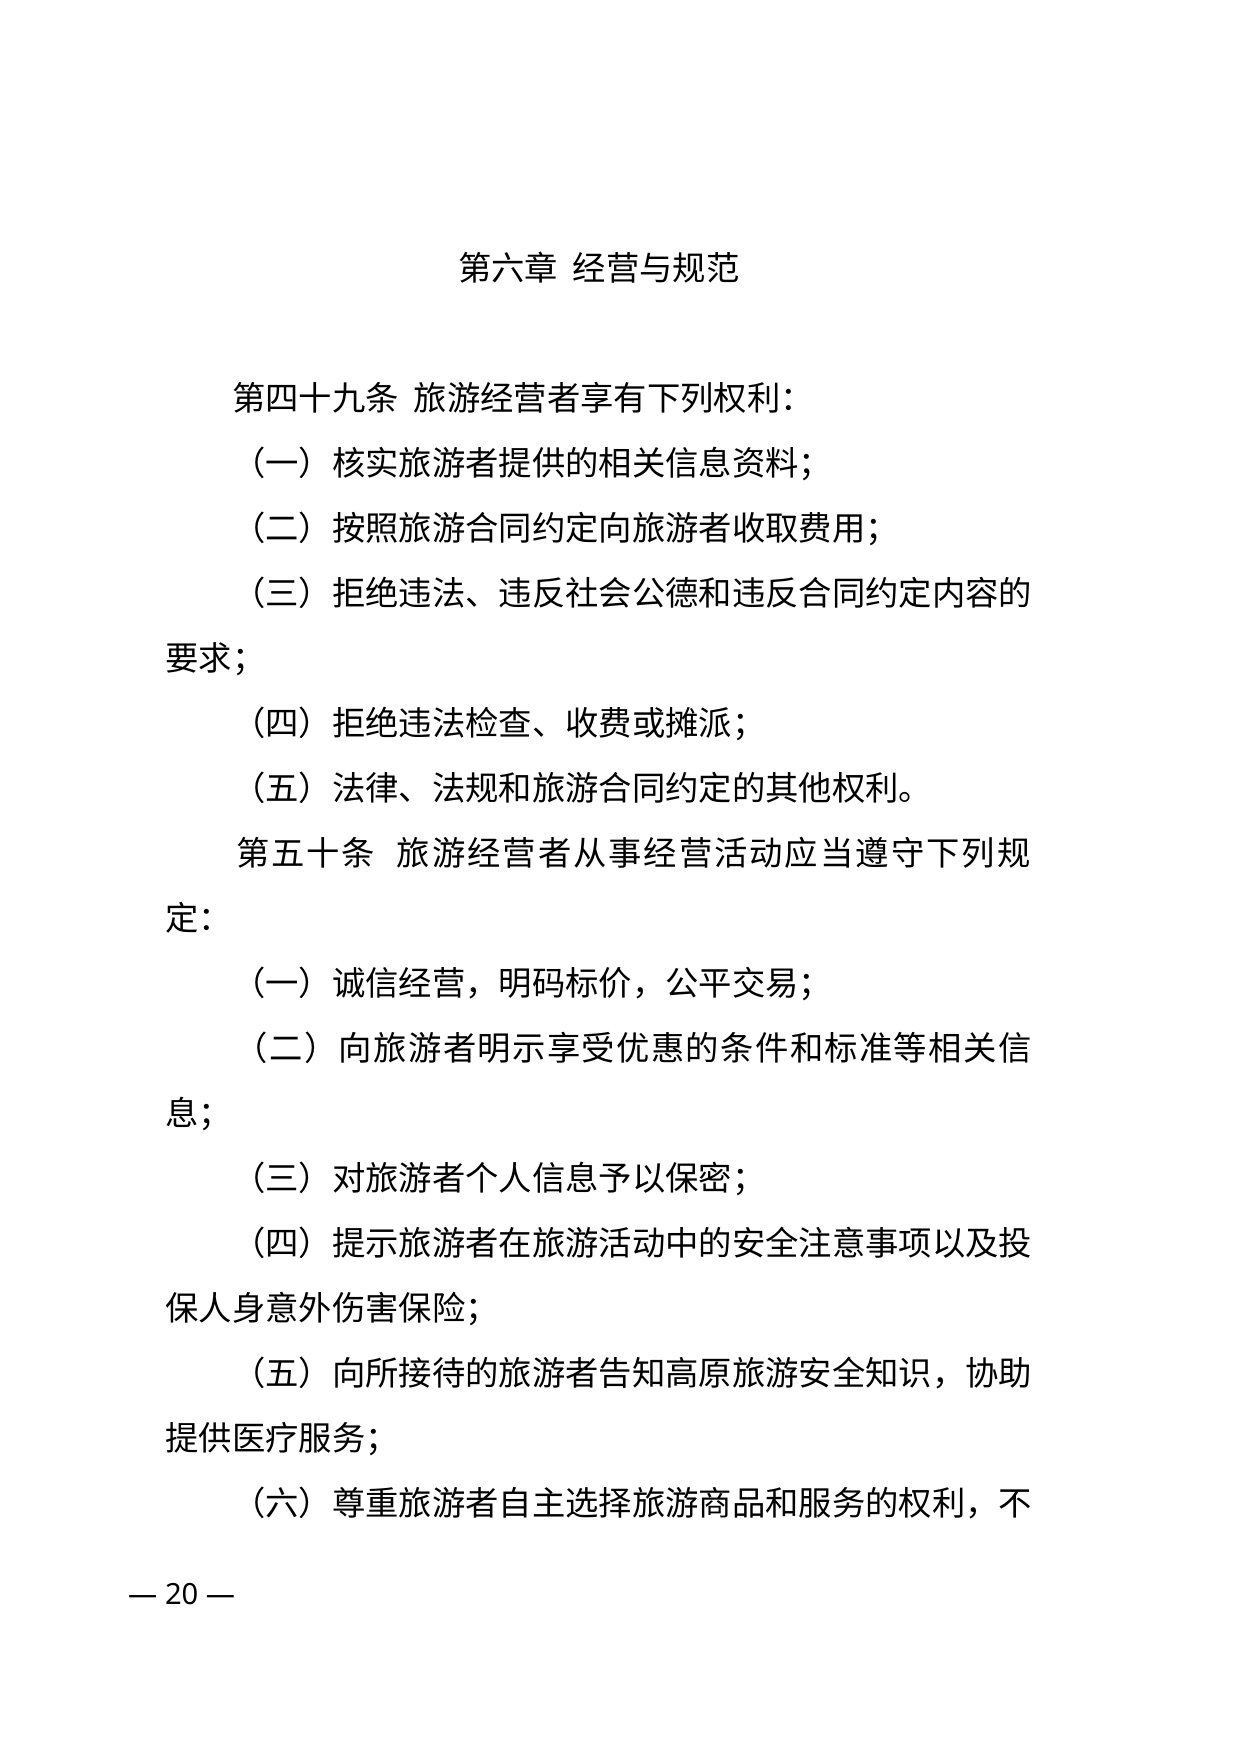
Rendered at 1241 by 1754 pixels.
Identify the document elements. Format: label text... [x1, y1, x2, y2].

text 第五十条 旅游经营者从事经营活动应当遵守下列规定： [165, 818, 1032, 948]
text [165, 1468, 1032, 1533]
text （三）拒绝违法、违反社会公德和违反合同约定内容的要求； [165, 558, 1032, 688]
text （五）法律、法规和旅游合同约定的其他权利。 [165, 753, 1032, 818]
text （三）对旅游者个人信息予以保密； [165, 1143, 1032, 1208]
text （一）核实旅游者提供的相关信息资料； [165, 428, 1032, 493]
text （一）诚信经营，明码标价，公平交易； [165, 948, 1032, 1013]
text （二）按照旅游合同约定向旅游者收取费用； [165, 493, 1032, 558]
text （五）向所接待的旅游者告知高原旅游安全知识，协助提供医疗服务； [165, 1338, 1032, 1468]
text 第六章 经营与规范 [165, 233, 1032, 298]
text （二）向旅游者明示享受优惠的条件和标准等相关信息； [165, 1013, 1032, 1143]
text 第四十九条 旅游经营者享有下列权利： [165, 363, 1032, 428]
text （四）提示旅游者在旅游活动中的安全注意事项以及投保人身意外伤害保险； [165, 1208, 1032, 1338]
text （四）拒绝违法检查、收费或摊派； [165, 688, 1032, 753]
